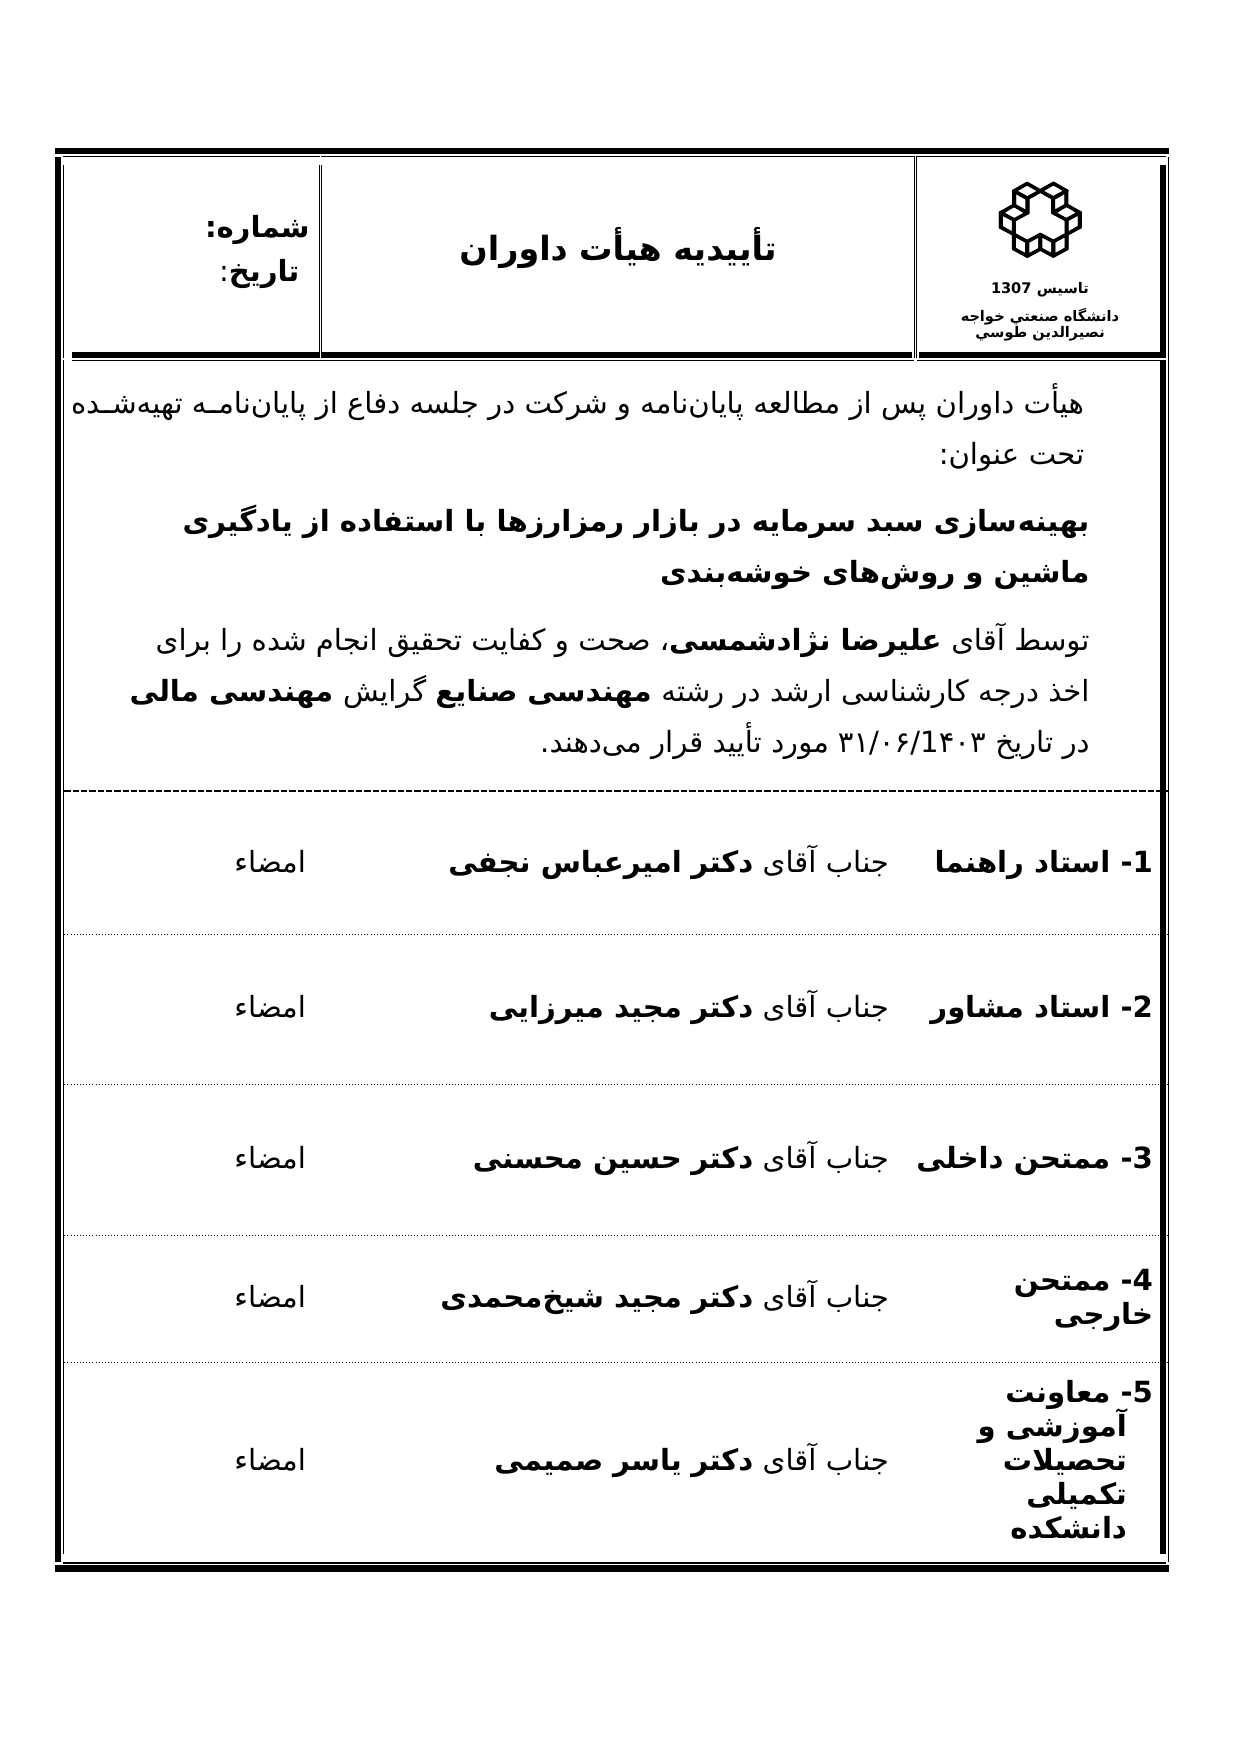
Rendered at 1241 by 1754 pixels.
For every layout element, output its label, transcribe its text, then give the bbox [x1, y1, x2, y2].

table_cell 1- استاد راهنما [900, 790, 1160, 934]
table_cell امضاء [64, 1084, 357, 1235]
table_cell هیأت داوران پس از مطالعه پایان‌نامه و شرکت در جلسه دفاع از پایان‌نامه تهیه‌شده تحت عنوان: بهینه‌سازی سبد سرمایه در بازار رمزارزها با استفاده از یادگیری ماشین و روش‌های خوشه‌بندی توسط آقای علیرضا نژادشمسی، صحت و کفایت تحقیق انجام شده را برای اخذ درجه کارشناسی ارشد در رشته مهندسی صنایع گرایش مهندسی مالی در تاریخ ۳۱/۰۶/1۴۰۳ مورد تأیید قرار می‌دهند. [61, 352, 1164, 790]
table_cell امضاء [64, 1235, 357, 1362]
table_header تأییدیه هیأت داوران [321, 157, 914, 352]
table_cell 5- معاونت آموزشی و تحصیلات تکمیلی دانشکده [900, 1362, 1164, 1562]
table_cell 2- استاد مشاور [900, 934, 1160, 1084]
table_cell جناب آقای دکتر یاسر صمیمی [357, 1362, 900, 1562]
table_header شماره: تاريخ: [60, 154, 321, 352]
table_cell جناب آقای دکتر مجید شیخ‌محمدی [357, 1235, 900, 1362]
table_cell جناب آقای دکتر حسین محسنی [357, 1084, 900, 1235]
table_cell امضاء [64, 934, 357, 1084]
table_cell جناب آقای دکتر مجید میرزایی [357, 934, 900, 1084]
table_cell 3- ممتحن داخلی [900, 1084, 1160, 1235]
table_cell جناب آقای دکتر امیرعباس نجفی [357, 790, 900, 934]
table_header تاسيس 1307 دانشگاه صنعتي خواجه نصيرالدين طوسي [917, 157, 1164, 352]
table_cell 4- ممتحن خارجی [900, 1235, 1160, 1362]
table_cell امضاء [64, 790, 357, 934]
table_cell امضاء [61, 1362, 357, 1562]
